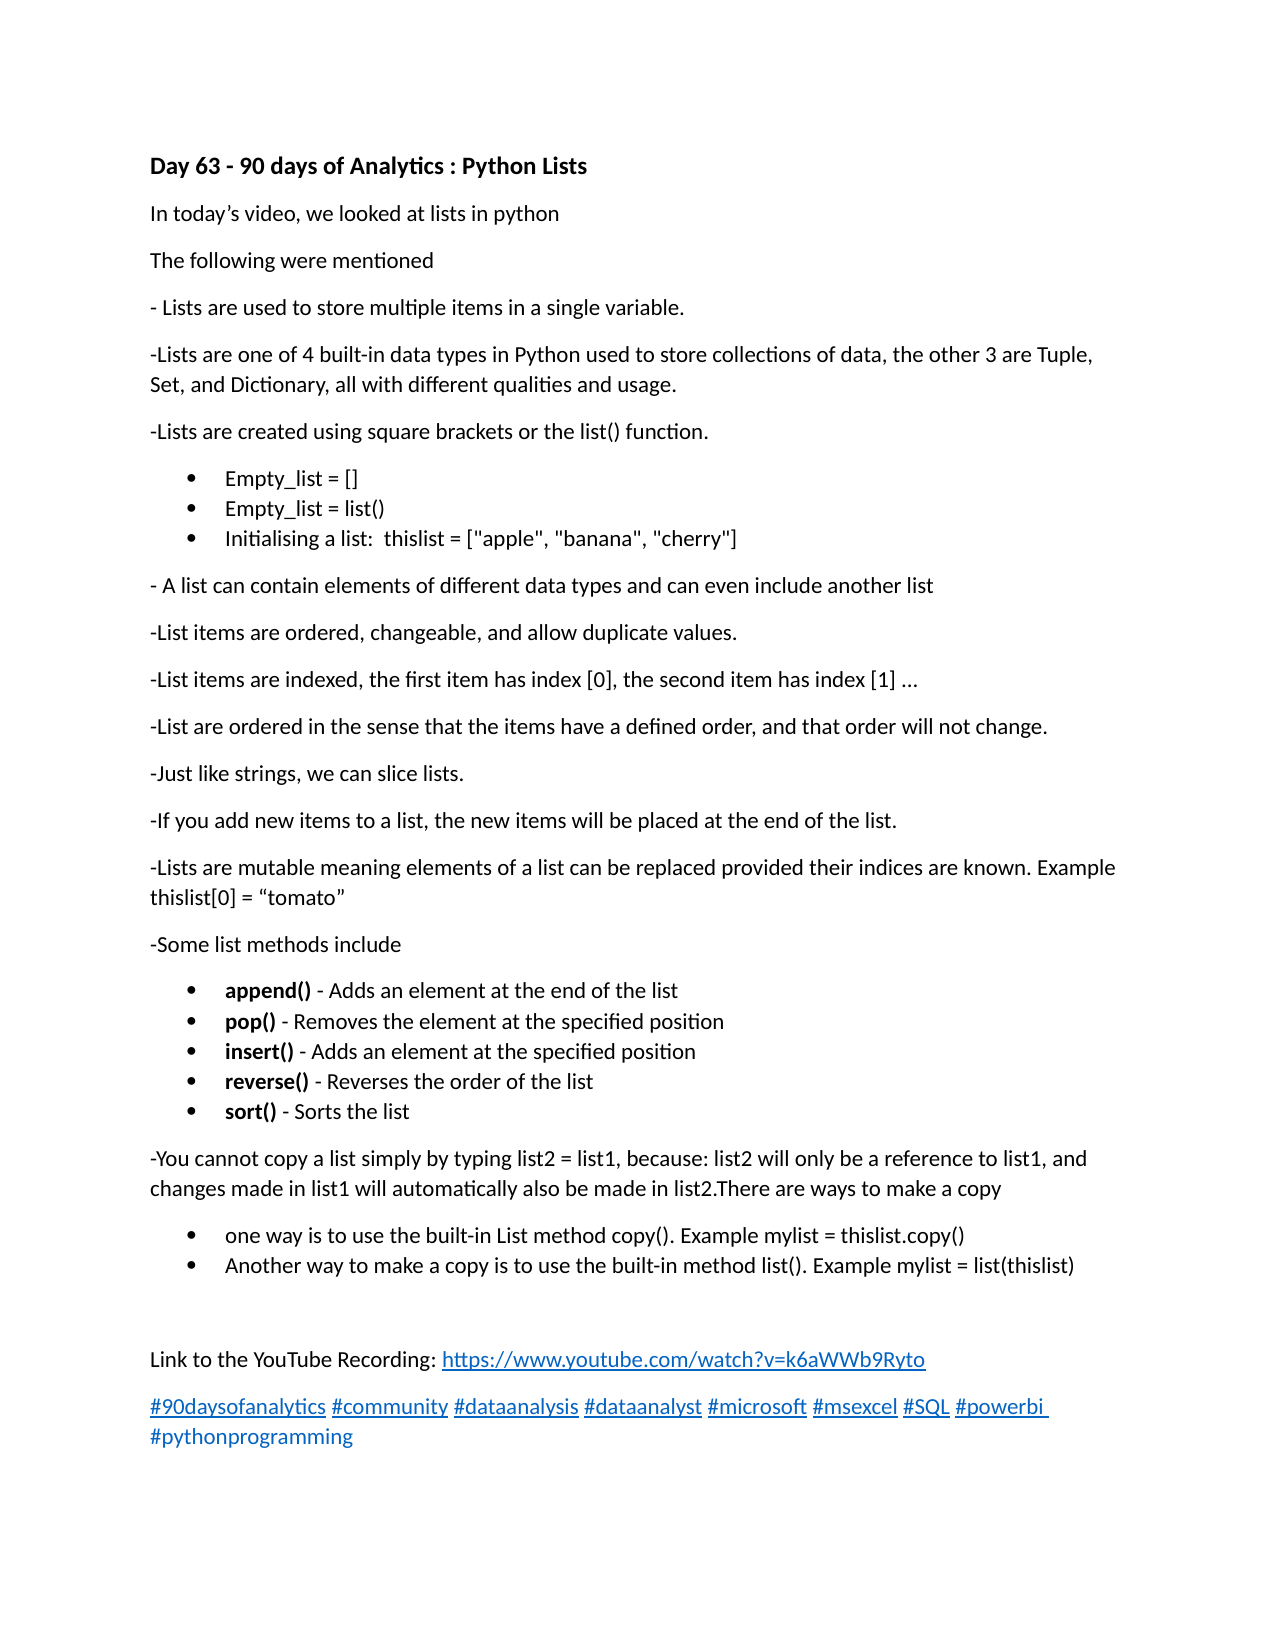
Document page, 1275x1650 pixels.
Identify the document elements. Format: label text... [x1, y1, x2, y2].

text - Lists are used to store multiple items in a single variable. [150, 293, 1125, 321]
text -If you add new items to a list, the new items will be placed at the end of the list. [150, 806, 1125, 834]
text -List are ordered in the sense that the items have a defined order, and that order will not change. [150, 712, 1125, 740]
list Empty_list = [] [187, 464, 1125, 492]
text -Lists are mutable meaning elements of a list can be replaced provided their indices are known. Example thislist[0] = “tomato” [150, 853, 1125, 911]
text -Lists are created using square brackets or the list() function. [150, 417, 1125, 445]
text -List items are ordered, changeable, and allow duplicate values. [150, 618, 1125, 646]
text In today’s video, we looked at lists in python [150, 199, 1125, 228]
text - A list can contain elements of different data types and can even include another list [150, 571, 1125, 599]
text -Some list methods include [150, 930, 1125, 958]
list one way is to use the built-in List method copy(). Example mylist = thislist.copy() [187, 1221, 1125, 1249]
text -You cannot copy a list simply by typing list2 = list1, because: list2 will only be a reference to list1, and changes made in list1 will automatically also be made in list2.There are ways to make a copy [150, 1144, 1125, 1203]
list insert() - Adds an element at the specified position [187, 1037, 1125, 1065]
text Link to the YouTube Recording: https://www.youtube.com/watch?v=k6aWWb9Ryto [430, 1345, 1125, 1373]
list Empty_list = list() [187, 494, 1125, 522]
list sort() - Sorts the list [187, 1097, 1125, 1126]
text The following were mentioned [150, 246, 1125, 274]
list append() - Adds an element at the end of the list [187, 977, 1125, 1005]
list Initialising a list: thislist = ["apple", "banana", "cherry"] [187, 524, 1125, 553]
list pop() - Removes the element at the specified position [187, 1007, 1125, 1035]
text #90daysofanalytics #community #dataanalysis #dataanalyst #microsoft #msexcel #SQL #powerbi #pythonprogramming [150, 1392, 1125, 1451]
text -Just like strings, we can slice lists. [150, 759, 1125, 787]
list reverse() - Reverses the order of the list [187, 1067, 1125, 1095]
text -Lists are one of 4 built-in data types in Python used to store collections of data, the other 3 are Tuple, Set, and Dictionary, all with different qualities and usage. [150, 340, 1125, 398]
text Day 63 - 90 days of Analytics : Python Lists [150, 150, 1125, 181]
text -List items are indexed, the first item has index [0], the second item has index [1] ... [150, 665, 1125, 693]
list Another way to make a copy is to use the built-in method list(). Example mylist = list(thislist) [187, 1252, 1125, 1280]
